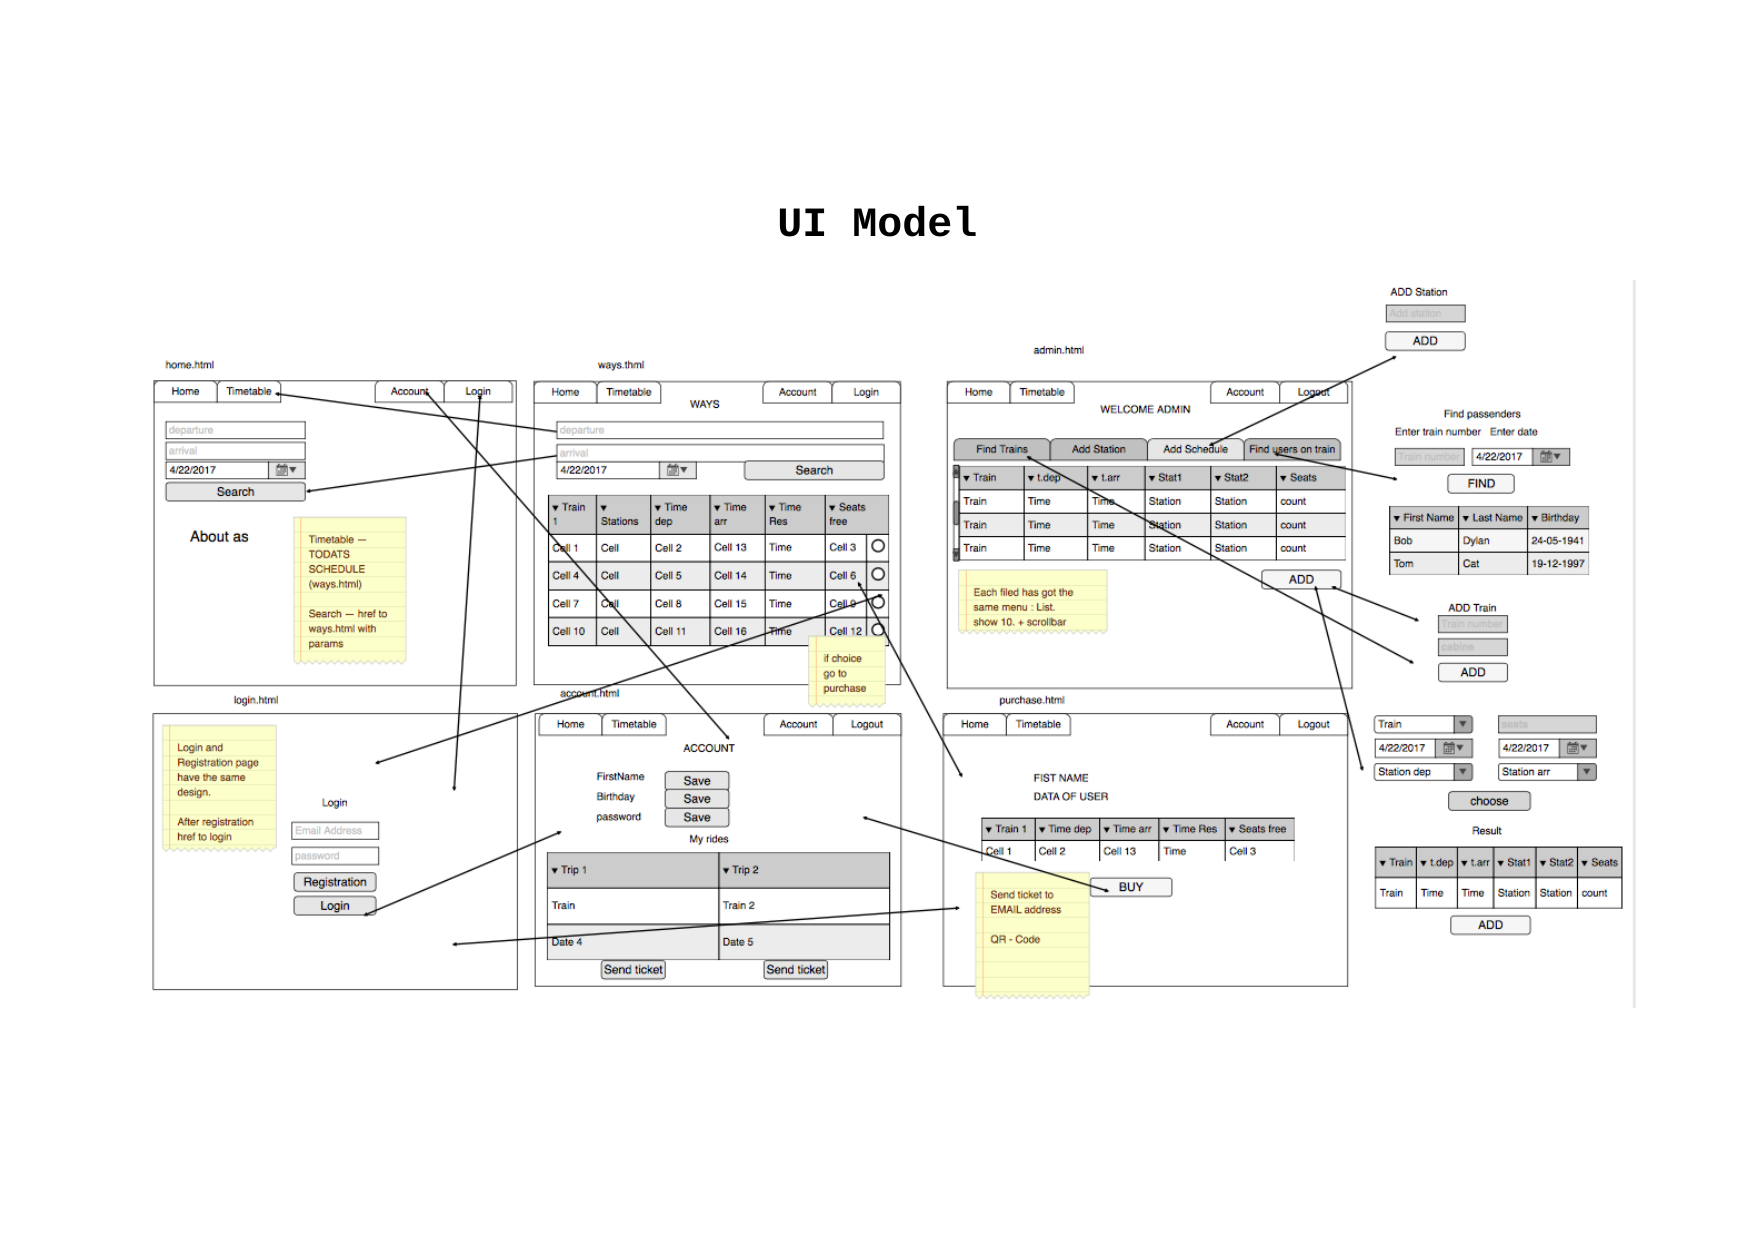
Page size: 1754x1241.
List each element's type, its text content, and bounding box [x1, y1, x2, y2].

picture [118, 280, 1637, 1008]
subtitle UI Model [118, 202, 1636, 249]
